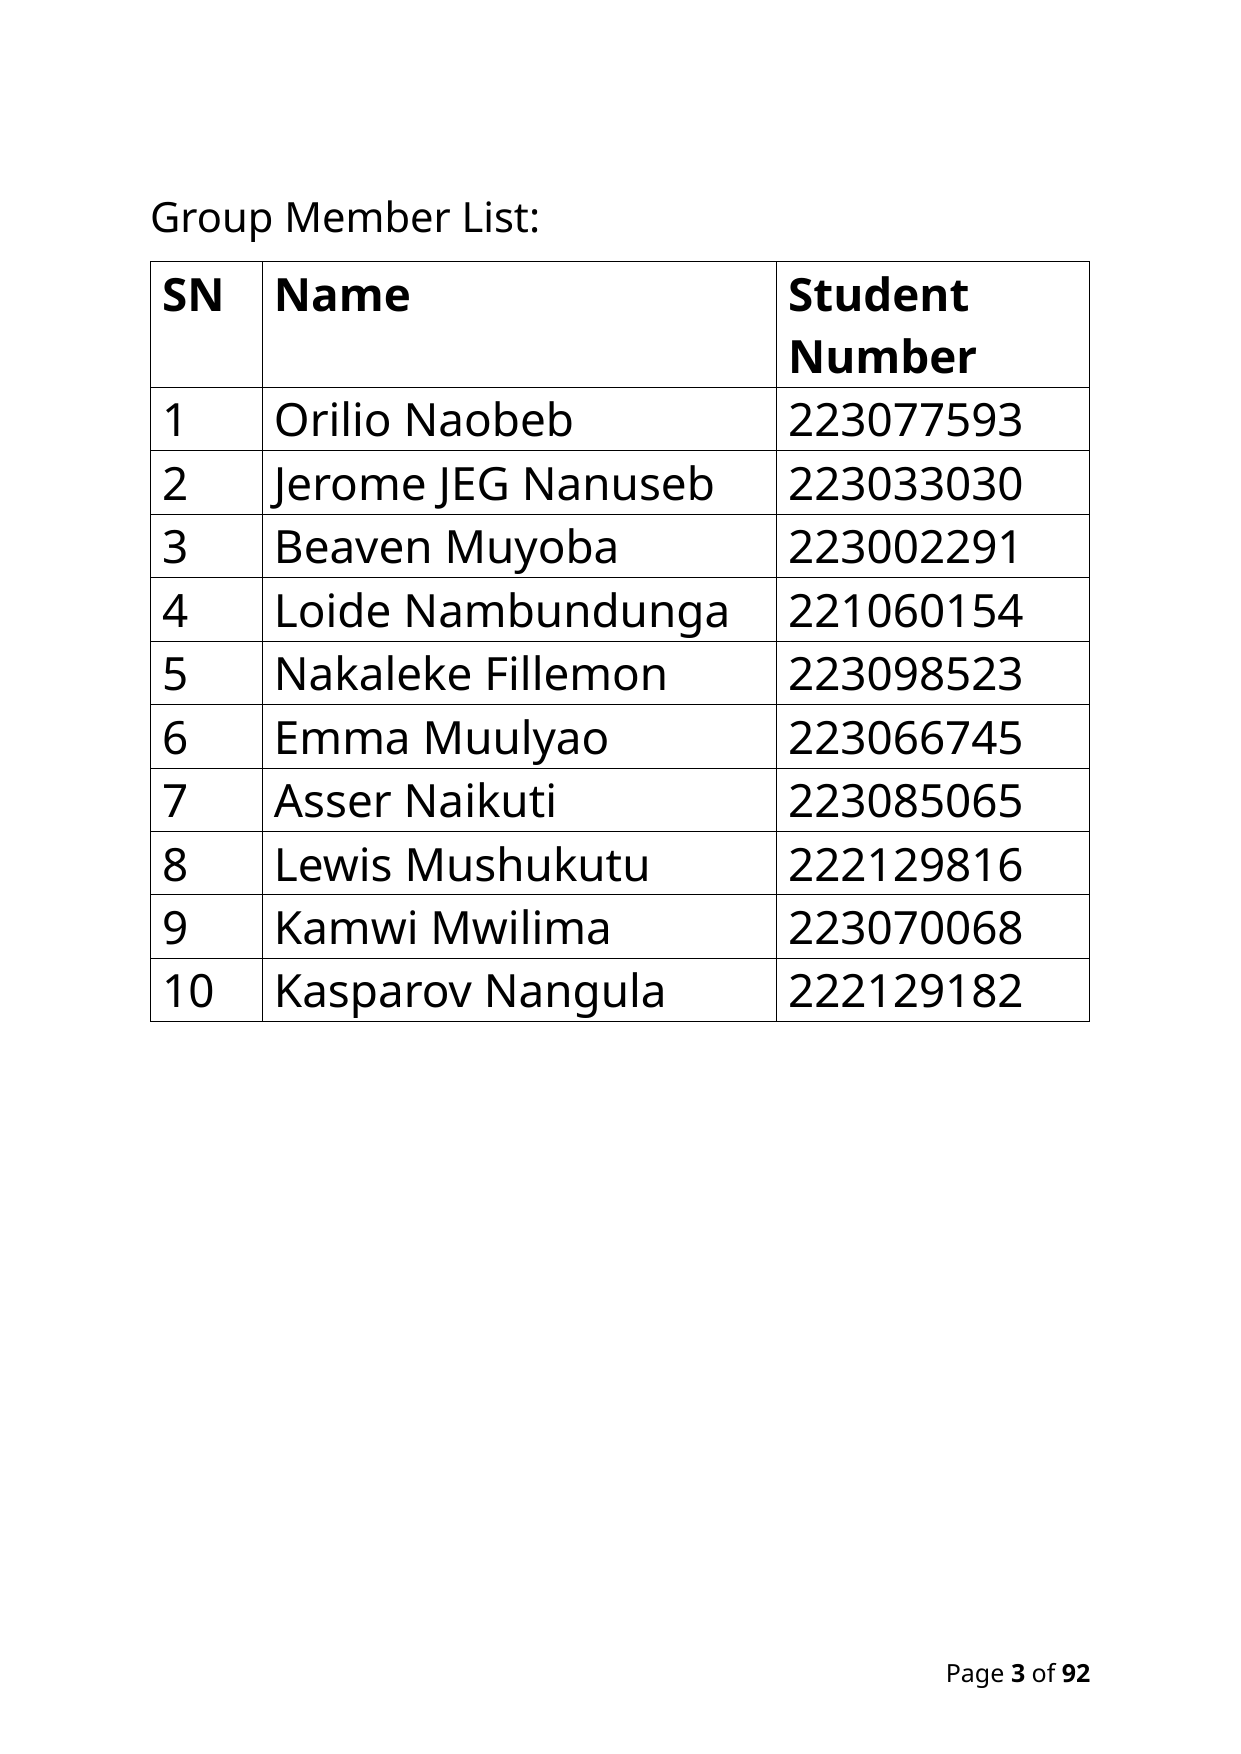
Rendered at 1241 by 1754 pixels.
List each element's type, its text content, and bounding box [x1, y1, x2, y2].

table_cell 5 [151, 642, 262, 704]
table_cell 221060154 [777, 578, 1089, 641]
table_cell 222129182 [777, 959, 1089, 1021]
table_cell 9 [151, 895, 262, 958]
table_cell Asser Naikuti [263, 769, 776, 831]
table_cell 223077593 [777, 388, 1089, 450]
table_cell Orilio Naobeb [263, 388, 776, 450]
table_cell Kamwi Mwilima [263, 895, 776, 958]
table_cell 4 [151, 578, 262, 641]
table_cell 223085065 [777, 769, 1089, 831]
table_cell Emma Muulyao [263, 705, 776, 767]
table_cell 10 [151, 959, 262, 1021]
table_cell Jerome JEG Nanuseb [263, 451, 776, 514]
subtitle Group Member List: [150, 187, 1090, 244]
table_cell 7 [151, 769, 262, 831]
table_cell 223098523 [777, 642, 1089, 704]
table_cell 6 [151, 705, 262, 767]
table_cell 2 [151, 451, 262, 514]
table_cell 222129816 [777, 832, 1089, 894]
table_cell 1 [151, 388, 262, 450]
table_cell 223066745 [777, 705, 1089, 767]
table_header Student Number [777, 262, 1089, 387]
table_cell 223070068 [777, 895, 1089, 958]
table_cell Nakaleke Fillemon [263, 642, 776, 704]
table_cell 223002291 [777, 515, 1089, 577]
table_cell 8 [151, 832, 262, 894]
table_cell Kasparov Nangula [263, 959, 776, 1021]
table_cell Beaven Muyoba [263, 515, 776, 577]
table_header SN [151, 262, 262, 387]
table_cell Lewis Mushukutu [263, 832, 776, 894]
table_cell 223033030 [777, 451, 1089, 514]
table_header Name [263, 262, 776, 387]
table_cell Loide Nambundunga [263, 578, 776, 641]
table_cell 3 [151, 515, 262, 577]
